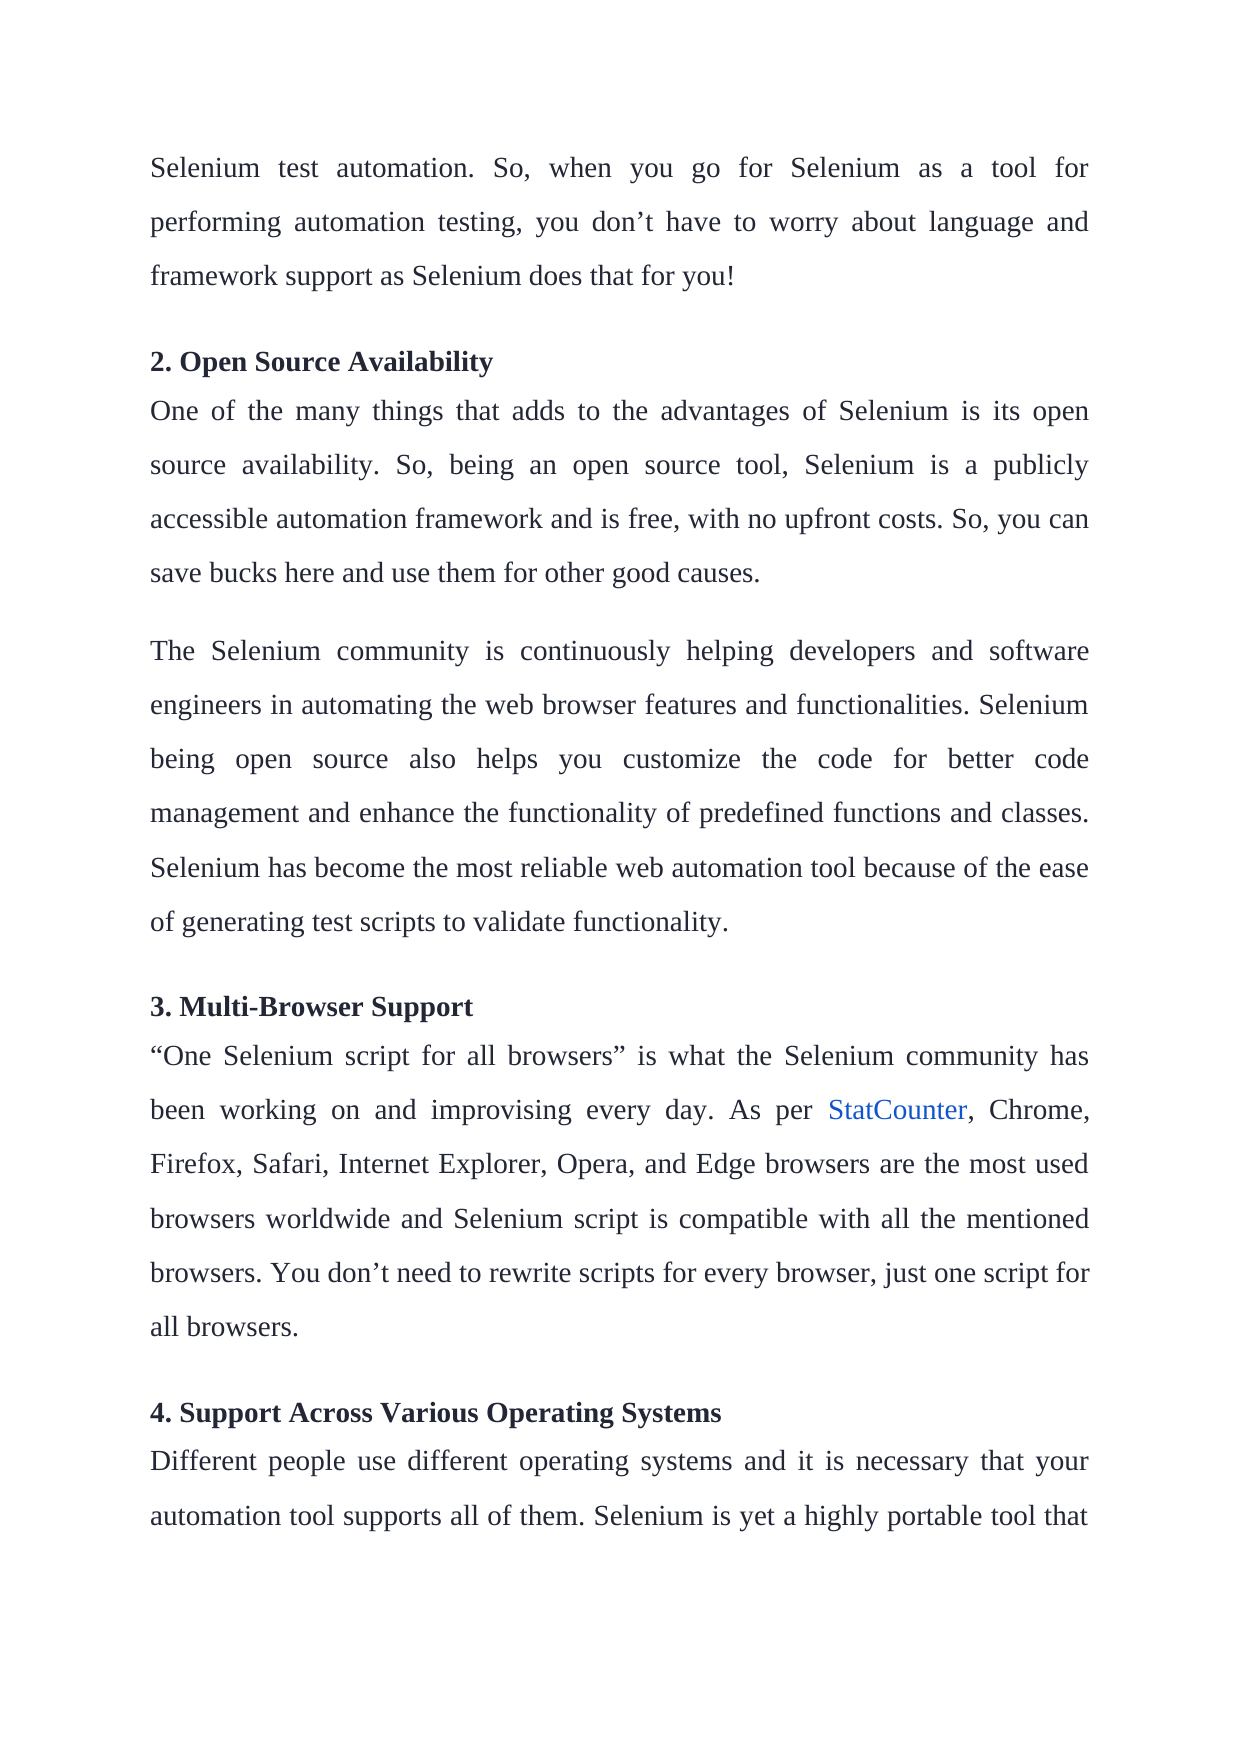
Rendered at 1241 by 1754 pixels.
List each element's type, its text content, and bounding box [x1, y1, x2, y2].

subtitle 2. Open Source Availability [150, 344, 1090, 378]
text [150, 1443, 1090, 1531]
subtitle 3. Multi-Browser Support [150, 989, 1090, 1023]
text One of the many things that adds to the advantages of Selenium is its open source availability. So, being an open source tool, Selenium is a publicly accessible automation framework and is free, with no upfront costs. So, you can save bucks here and use them for other good causes. [150, 393, 1090, 589]
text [150, 150, 1090, 292]
subtitle 4. Support Across Various Operating Systems [150, 1395, 1090, 1428]
text “One Selenium script for all browsers” is what the Selenium community has been working on and improvising every day. As per StatCounter, Chrome, Firefox, Safari, Internet Explorer, Opera, and Edge browsers are the most used browsers worldwide and Selenium script is compatible with all the mentioned browsers. You don’t need to rewrite scripts for every browser, just one script for all browsers. [150, 1038, 1090, 1343]
text The Selenium community is continuously helping developers and software engineers in automating the web browser features and functionalities. Selenium being open source also helps you customize the code for better code management and enhance the functionality of predefined functions and classes. Selenium has become the most reliable web automation tool because of the ease of generating test scripts to validate functionality. [150, 633, 1090, 937]
